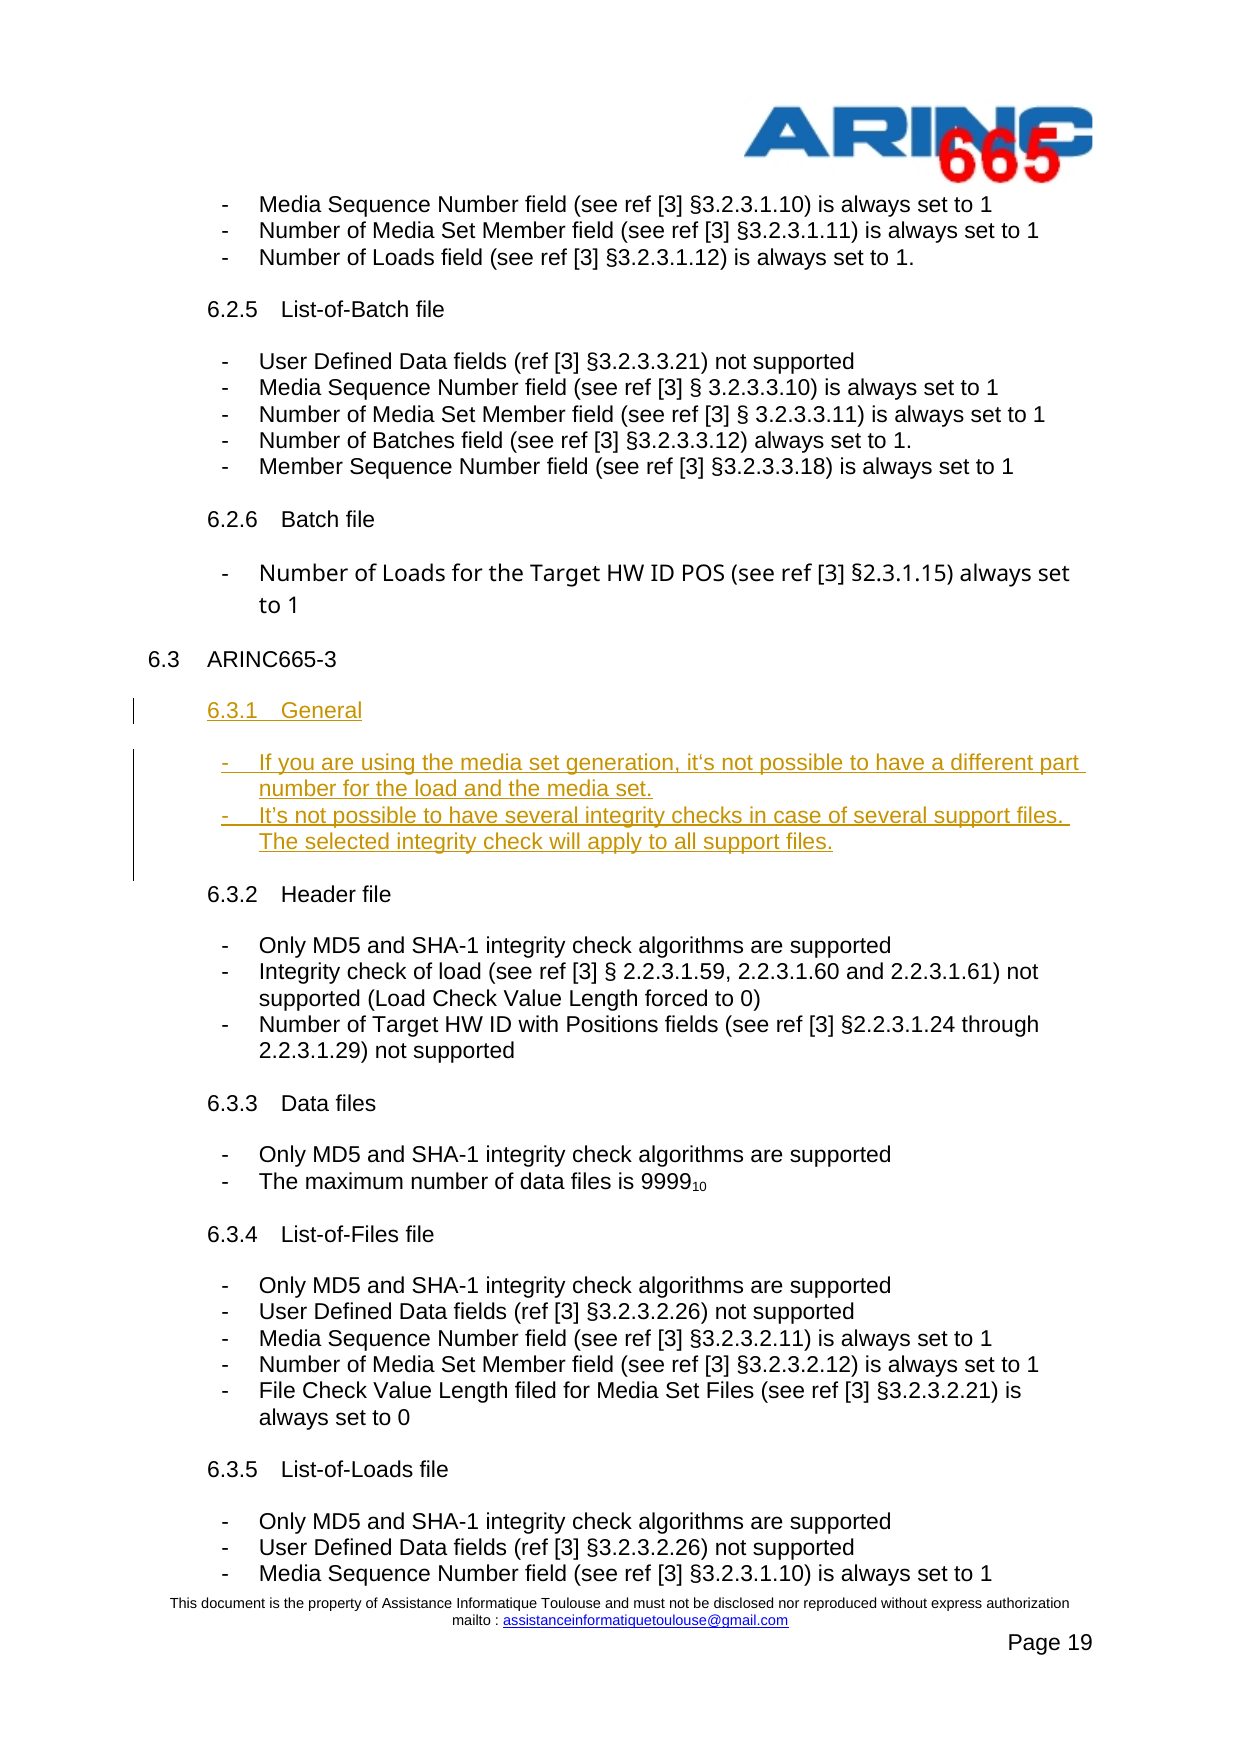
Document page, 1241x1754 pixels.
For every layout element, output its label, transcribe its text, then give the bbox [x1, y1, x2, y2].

subtitle Data files [207, 1090, 1092, 1116]
list Member Sequence Number field (see ref [3] §3.2.3.3.18) is always set to 1 [221, 453, 1092, 479]
list User Defined Data fields (ref [3] §3.2.3.2.26) not supported [221, 1534, 1092, 1560]
list Number of Loads field (see ref [3] §3.2.3.1.12) is always set to 1. [221, 244, 1092, 270]
list The maximum number of data files is 999910 [221, 1168, 1092, 1194]
list Number of Media Set Member field (see ref [3] §3.2.3.2.12) is always set to 1 [221, 1351, 1092, 1377]
subtitle ARINC665-3 [148, 646, 1092, 672]
list Integrity check of load (see ref [3] § 2.2.3.1.59, 2.2.3.1.60 and 2.2.3.1.61) not supported (Load Check Value Length forced to 0) [221, 958, 1092, 1011]
subtitle List-of-Batch file [207, 296, 1092, 323]
list User Defined Data fields (ref [3] §3.2.3.3.21) not supported [221, 348, 1092, 374]
list Number of Media Set Member field (see ref [3] §3.2.3.1.11) is always set to 1 [221, 217, 1092, 244]
subtitle Header file [207, 881, 1092, 907]
list Media Sequence Number field (see ref [3] § 3.2.3.3.10) is always set to 1 [221, 374, 1092, 401]
picture [744, 73, 1093, 191]
list Media Sequence Number field (see ref [3] §3.2.3.2.11) is always set to 1 [221, 1324, 1092, 1351]
list Media Sequence Number field (see ref [3] §3.2.3.1.10) is always set to 1 [221, 191, 1092, 217]
list Only MD5 and SHA-1 integrity check algorithms are supported [221, 1508, 1092, 1534]
list File Check Value Length filed for Media Set Files (see ref [3] §3.2.3.2.21) is always set to 0 [221, 1377, 1092, 1430]
list Media Sequence Number field (see ref [3] §3.2.3.1.10) is always set to 1 [221, 1560, 1092, 1587]
list Number of Loads for the Target HW ID POS (see ref [3] §2.3.1.15) always set to 1 [221, 557, 1092, 620]
subtitle List-of-Loads file [207, 1456, 1092, 1483]
list Only MD5 and SHA-1 integrity check algorithms are supported [221, 932, 1092, 958]
list Number of Batches field (see ref [3] §3.2.3.3.12) always set to 1. [221, 427, 1092, 453]
subtitle Batch file [207, 506, 1092, 532]
list Number of Media Set Member field (see ref [3] § 3.2.3.3.11) is always set to 1 [221, 401, 1092, 427]
list Number of Target HW ID with Positions fields (see ref [3] §2.2.3.1.24 through 2.2.3.1.29) not supported [221, 1011, 1092, 1064]
list Only MD5 and SHA-1 integrity check algorithms are supported [221, 1272, 1092, 1298]
list Only MD5 and SHA-1 integrity check algorithms are supported [221, 1141, 1092, 1168]
list User Defined Data fields (ref [3] §3.2.3.2.26) not supported [221, 1298, 1092, 1324]
subtitle List-of-Files file [207, 1221, 1092, 1247]
